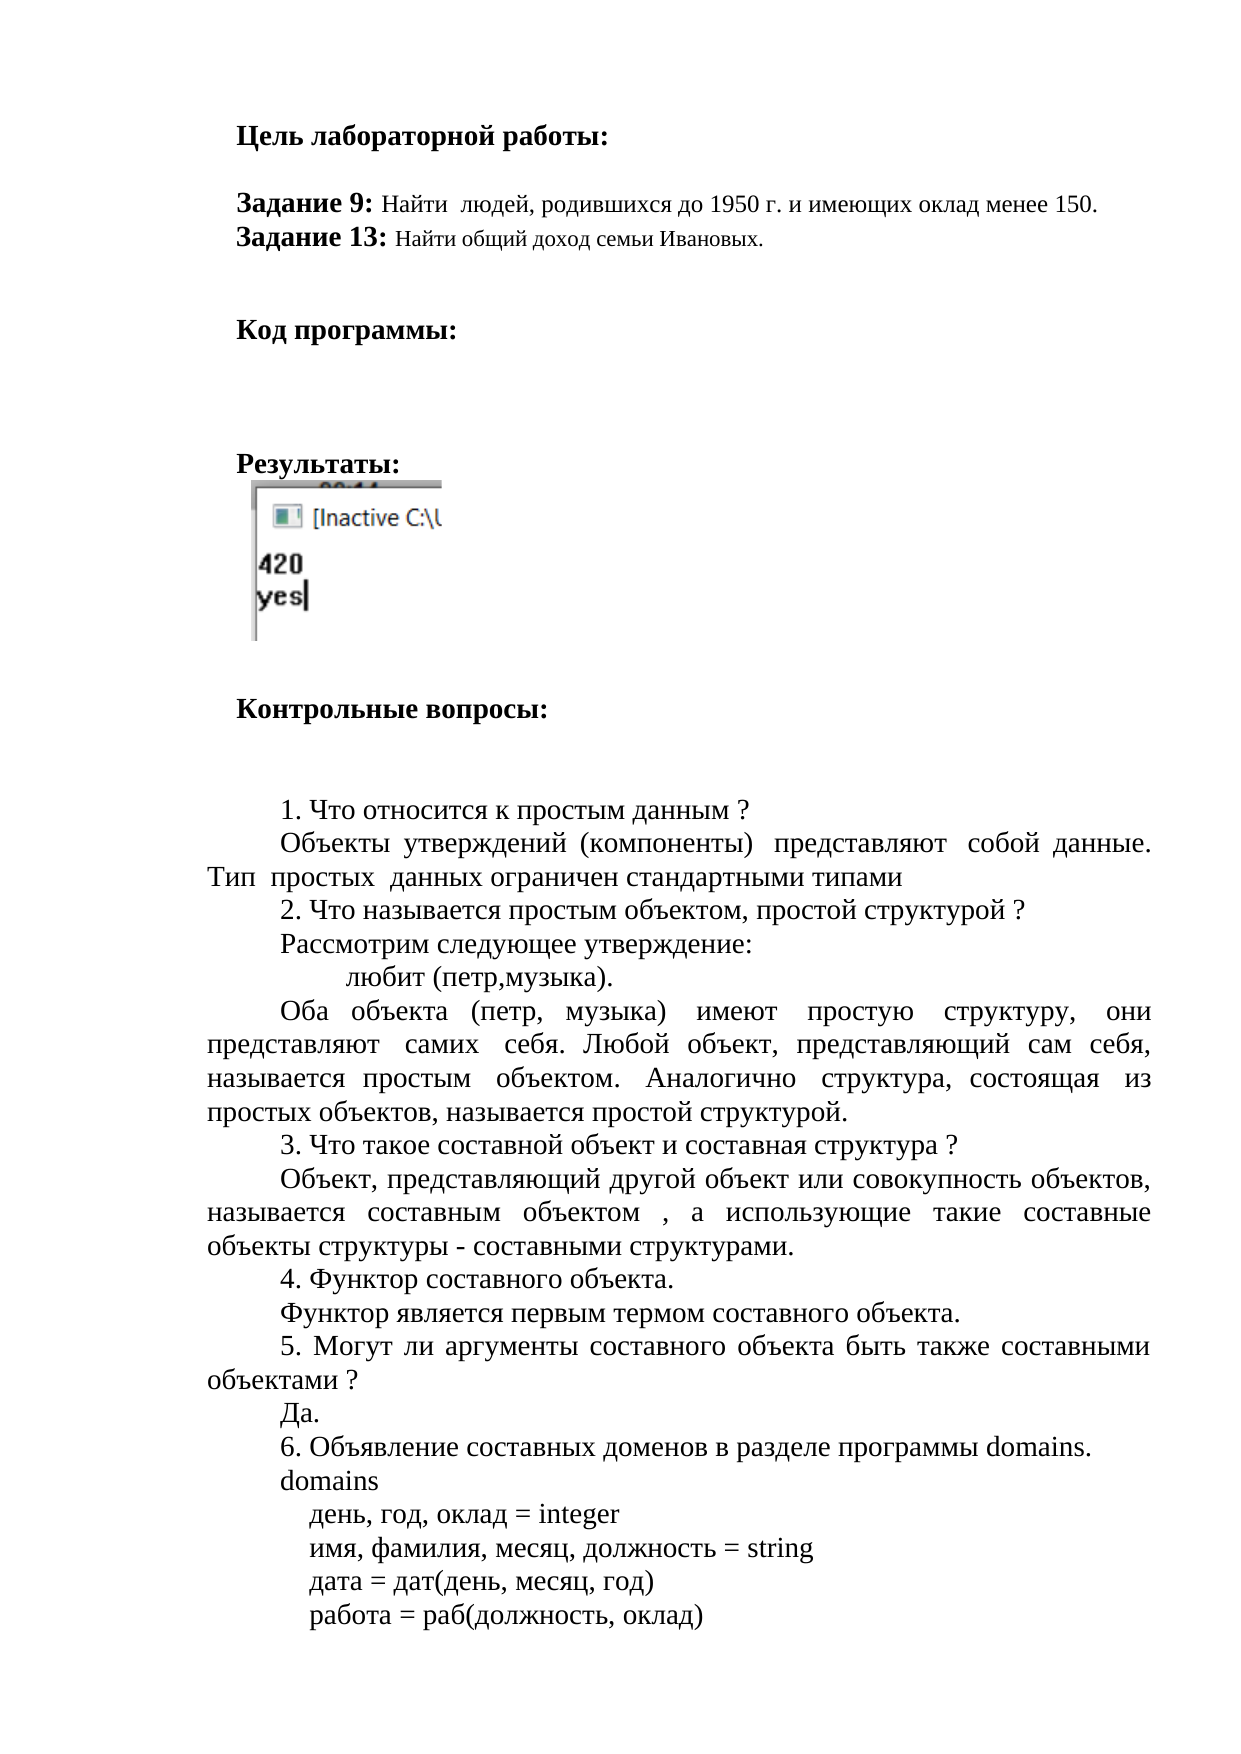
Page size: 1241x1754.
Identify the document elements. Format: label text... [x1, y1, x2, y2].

text 3. Что такое составной объект и составная структура ? [207, 1127, 1152, 1161]
text 6. Объявление составных доменов в разделе программы domains. [207, 1429, 1152, 1463]
text Оба объекта (петр, музыка) имеют простую структуру, они представляют самих себя. Любой объект, представляющий сам себя, называется простым объектом. Аналогично структура, состоящая из простых объектов, называется простой структурой. [207, 993, 1152, 1127]
text Цель лабораторной работы: [177, 118, 1152, 152]
text domains [207, 1463, 1152, 1496]
text 5. Могут ли аргументы составного объекта быть также составными объектами ? [207, 1328, 1152, 1396]
text Функтор является первым термом составного объекта. [207, 1295, 1152, 1328]
text 2. Что называется простым объектом, простой структурой ? [207, 892, 1152, 926]
text день, год, оклад = integer [207, 1496, 1152, 1530]
text Задание 13: Найти общий доход семьи Ивановых. [177, 219, 1152, 252]
text имя, фамилия, месяц, должность = string [207, 1530, 1152, 1563]
picture [251, 480, 442, 641]
text Контрольные вопросы: [177, 691, 1152, 725]
text 4. Функтор составного объекта. [207, 1261, 1152, 1295]
text Код программы: [177, 312, 1152, 346]
text Результаты: [177, 446, 1152, 480]
text Рассмотрим следующее утверждение: [207, 926, 1152, 959]
text работа = раб(должность, оклад) [207, 1597, 1152, 1630]
text Объекты утверждений (компоненты) представляют собой данные. Тип простых данных ограничен стандартными типами [207, 825, 1152, 892]
text Объект, представляющий другой объект или совокупность объектов, называется составным объектом , а использующие такие составные объекты структуры - составными структурами. [207, 1161, 1152, 1261]
text любит (петр,музыка). [207, 959, 1152, 993]
text 1. Что относится к простым данным ? [207, 792, 1152, 825]
text Да. [207, 1396, 1152, 1429]
text дата = дат(день, месяц, год) [207, 1563, 1152, 1597]
text Задание 9: Найти людей, родившихся до 1950 г. и имеющих оклад менее 150. [177, 185, 1152, 219]
